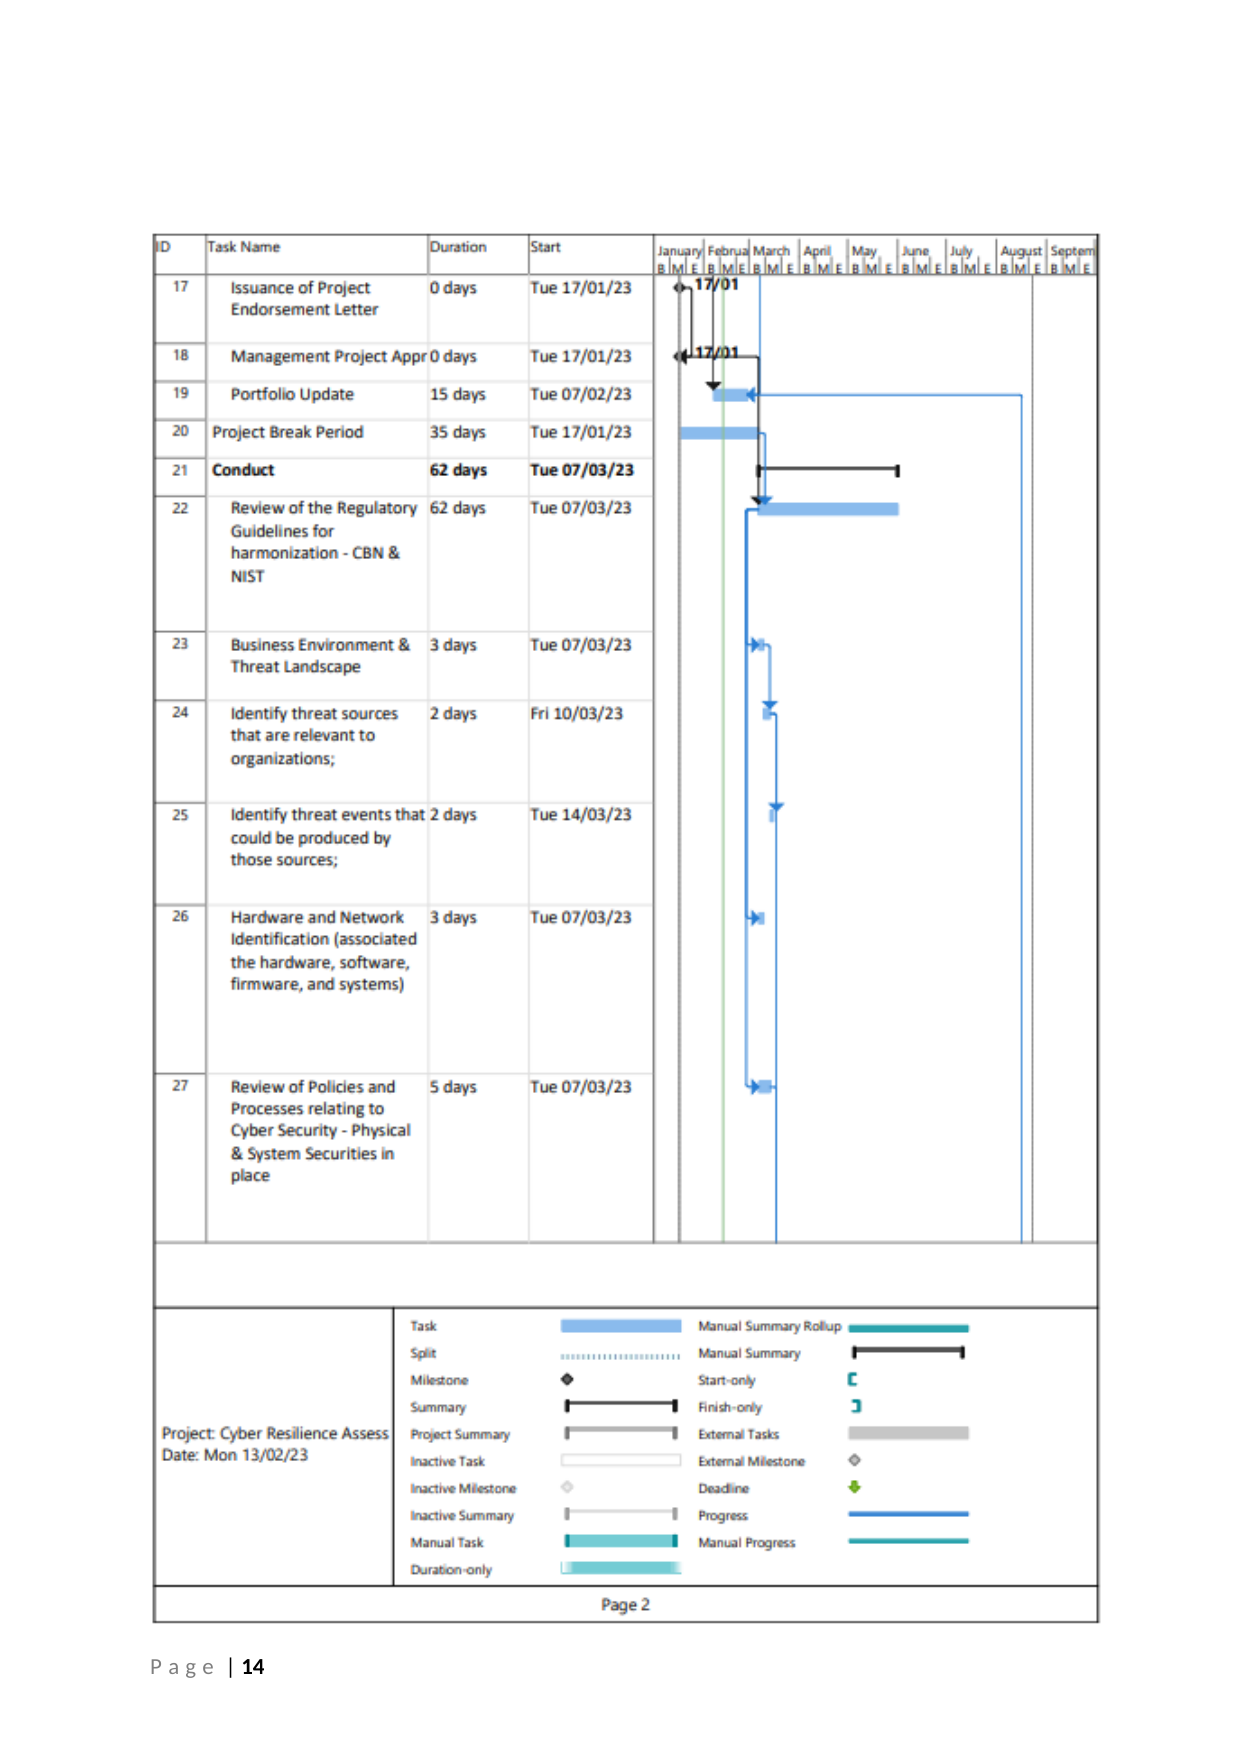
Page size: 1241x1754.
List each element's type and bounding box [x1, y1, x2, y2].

picture [144, 218, 1115, 1636]
